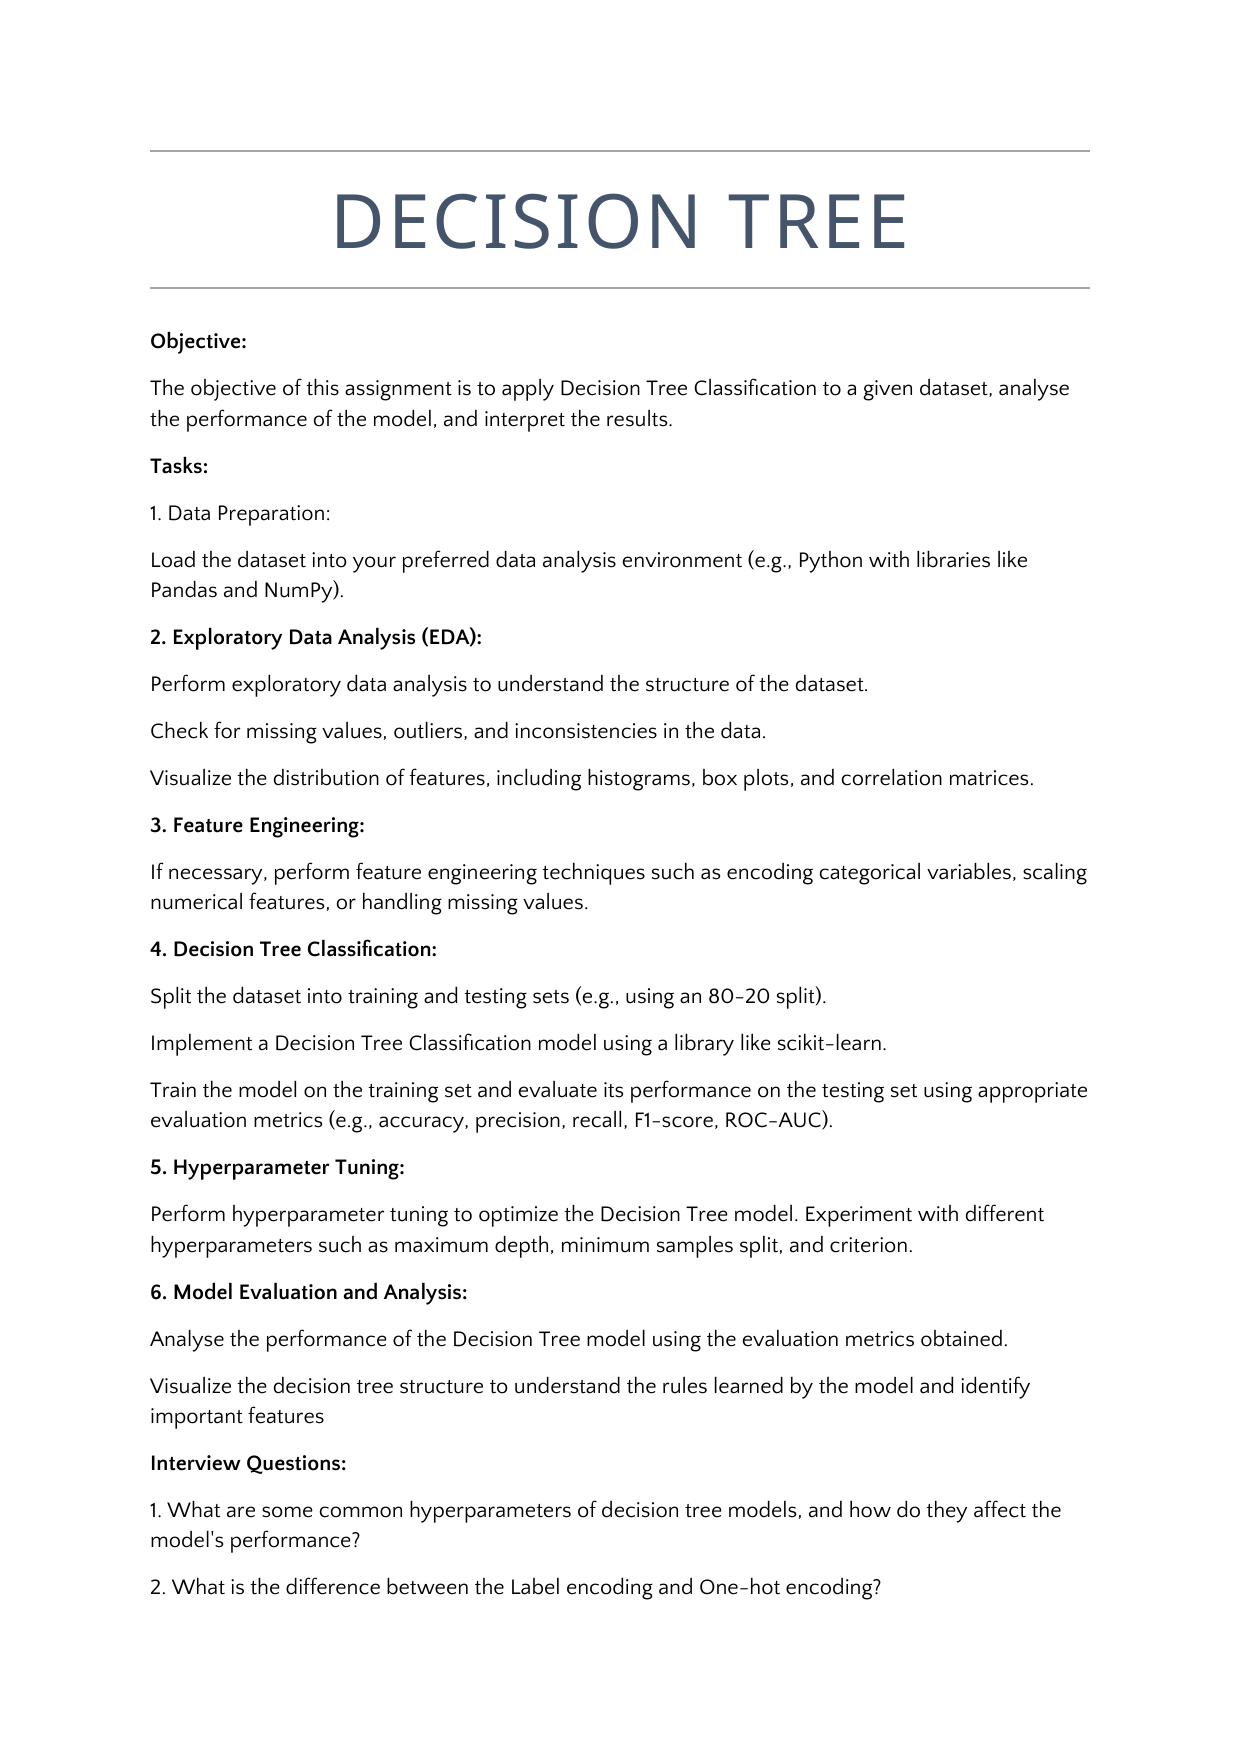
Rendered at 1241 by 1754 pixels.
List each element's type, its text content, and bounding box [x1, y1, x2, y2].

text Interview Questions: [150, 1452, 1090, 1476]
text Analyse the performance of the Decision Tree model using the evaluation metrics obtained. [150, 1327, 1090, 1352]
text 1. What are some common hyperparameters of decision tree models, and how do they affect the model's performance? [150, 1499, 1090, 1553]
text 2. What is the difference between the Label encoding and One-hot encoding? [150, 1576, 1090, 1600]
text If necessary, perform feature engineering techniques such as encoding categorical variables, scaling numerical features, or handling missing values. [150, 861, 1090, 915]
text The objective of this assignment is to apply Decision Tree Classification to a given dataset, analyse the performance of the model, and interpret the results. [150, 377, 1090, 432]
text 2. Exploratory Data Analysis (EDA): [150, 626, 1090, 650]
text Implement a Decision Tree Classification model using a library like scikit-learn. [150, 1032, 1090, 1056]
text Check for missing values, outliers, and inconsistencies in the data. [150, 720, 1090, 744]
text Train the model on the training set and evaluate its performance on the testing set using appropriate evaluation metrics (e.g., accuracy, precision, recall, F1-score, ROC-AUC). [150, 1079, 1090, 1133]
text Perform hyperparameter tuning to optimize the Decision Tree model. Experiment with different hyperparameters such as maximum depth, minimum samples split, and criterion. [150, 1203, 1090, 1258]
text Load the dataset into your preferred data analysis environment (e.g., Python with libraries like Pandas and NumPy). [150, 548, 1090, 603]
text 5. Hyperparameter Tuning: [150, 1156, 1090, 1181]
text Visualize the decision tree structure to understand the rules learned by the model and identify important features [150, 1374, 1090, 1429]
text Split the dataset into training and testing sets (e.g., using an 80-20 split). [150, 985, 1090, 1009]
text Objective: [150, 330, 1090, 354]
text 4. Decision Tree Classification: [150, 938, 1090, 962]
text Perform exploratory data analysis to understand the structure of the dataset. [150, 673, 1090, 697]
text 6. Model Evaluation and Analysis: [150, 1281, 1090, 1305]
text Tasks: [150, 454, 1090, 479]
text Visualize the distribution of features, including histograms, box plots, and correlation matrices. [150, 767, 1090, 791]
text 3. Feature Engineering: [150, 814, 1090, 838]
text 1. Data Preparation: [150, 502, 1090, 526]
title Decision Tree [150, 152, 1090, 287]
